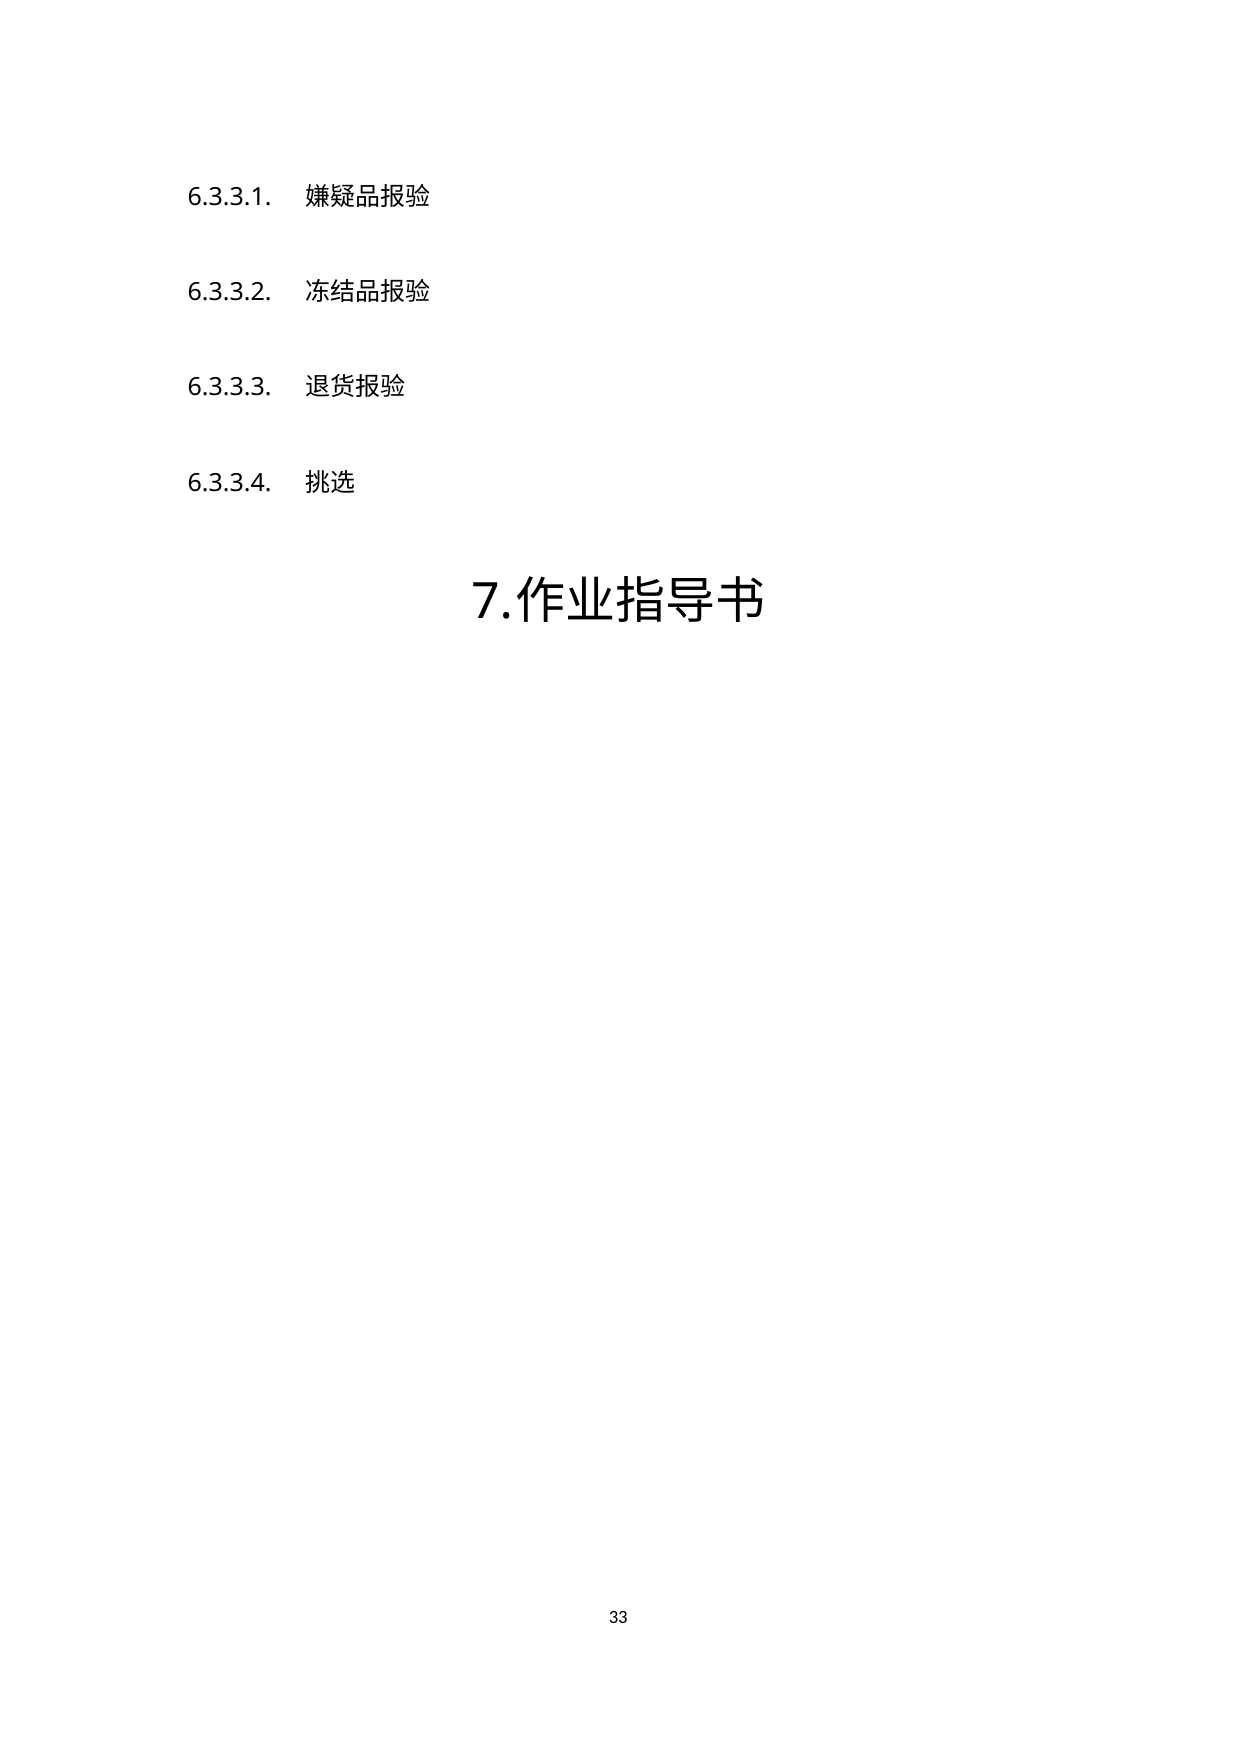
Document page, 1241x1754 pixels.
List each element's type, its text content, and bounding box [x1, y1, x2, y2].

text 冻结品报验 [187, 257, 1027, 322]
text 挑选 [187, 448, 1027, 513]
text 嫌疑品报验 [187, 162, 1027, 227]
text 作业指导书 [187, 548, 1048, 646]
text 退货报验 [187, 352, 1027, 417]
